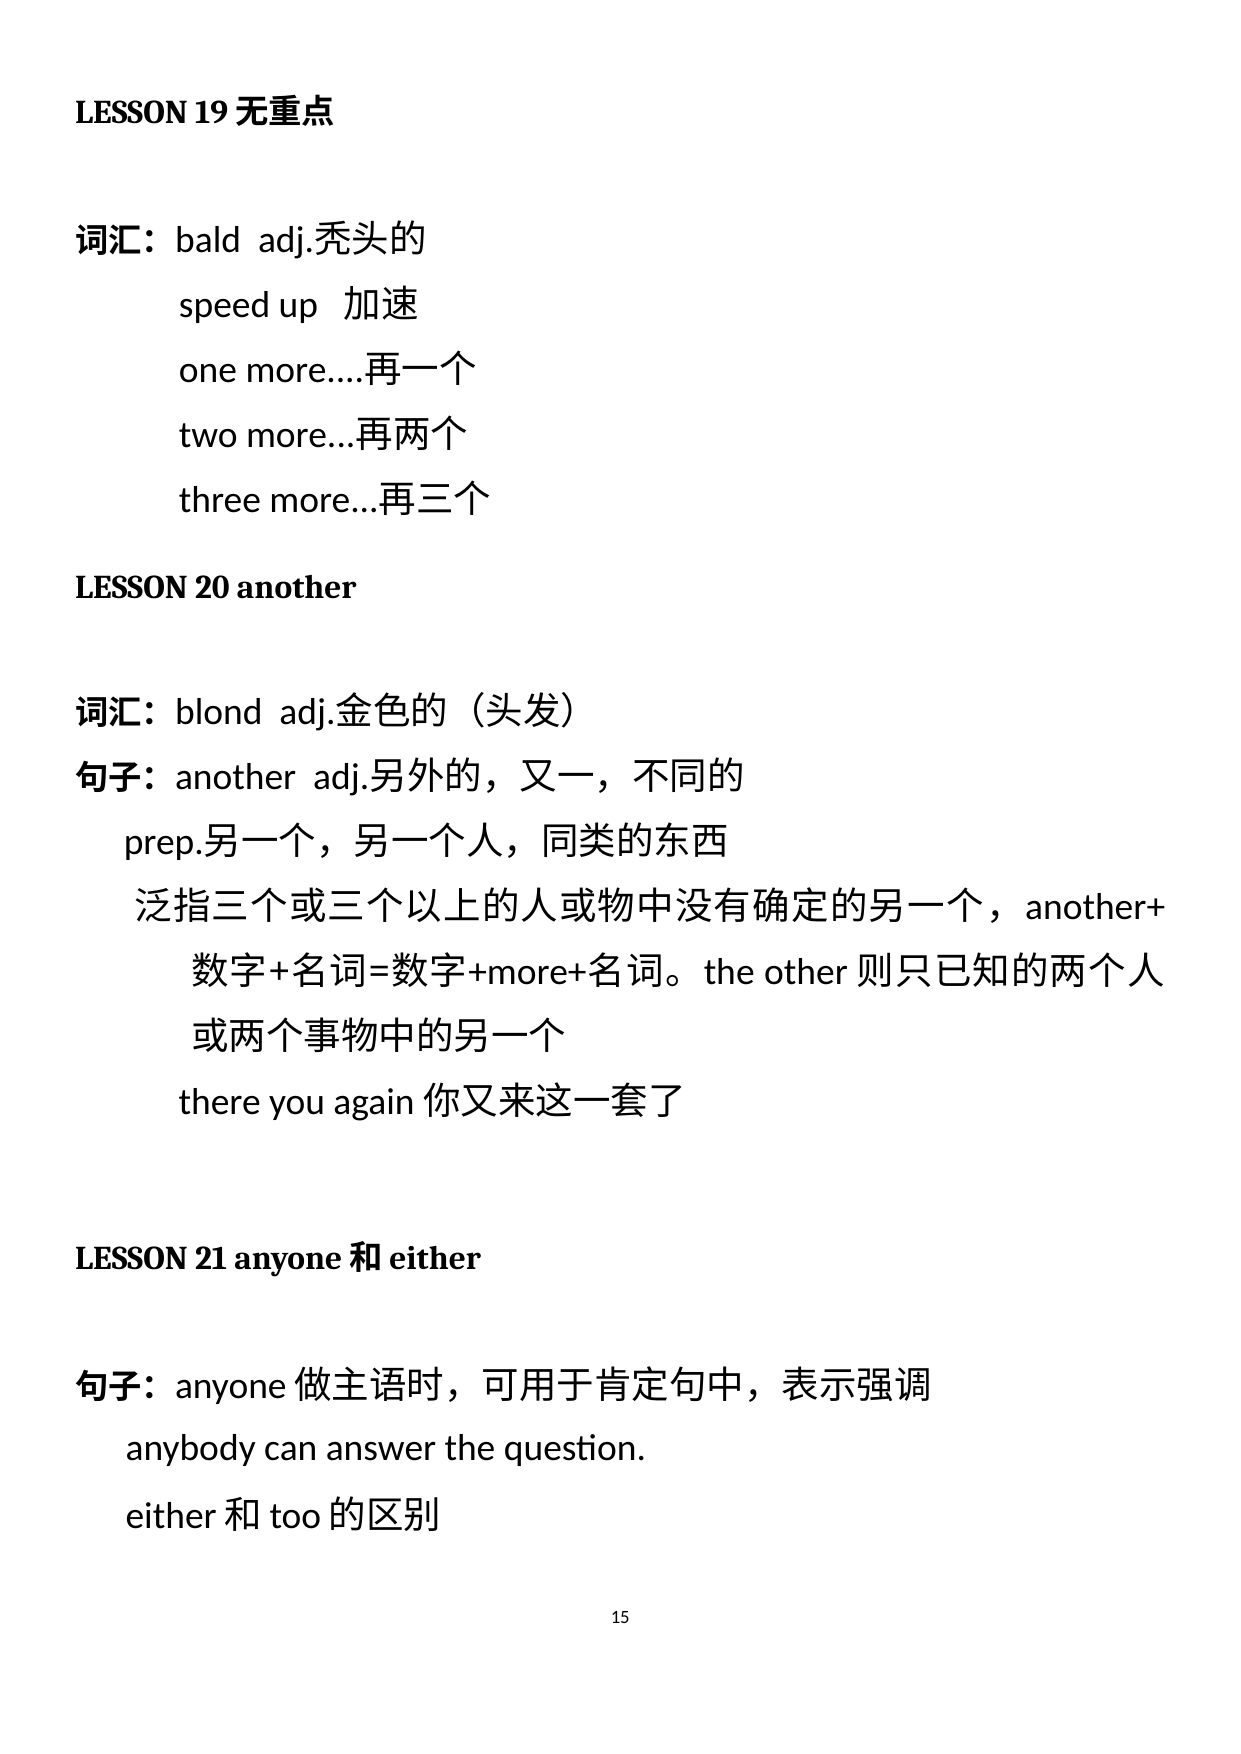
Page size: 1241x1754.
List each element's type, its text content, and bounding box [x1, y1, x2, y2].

text either和too的区别 [75, 1480, 1165, 1545]
text 词汇：blond adj.金色的（头发） [75, 675, 1165, 740]
text speed up 加速 [179, 268, 1165, 333]
text 词汇：bald adj.秃头的 [75, 203, 1165, 268]
subtitle LESSON 19无重点 [75, 76, 1165, 141]
subtitle LESSON 21 anyone和either [75, 1222, 1165, 1287]
text 泛指三个或三个以上的人或物中没有确定的另一个，another+数字+名词=数字+more+名词。the other则只已知的两个人或两个事物中的另一个 [75, 870, 1165, 1065]
text three more...再三个 [179, 463, 1165, 528]
text 句子：anyone做主语时，可用于肯定句中，表示强调 [75, 1350, 1165, 1415]
text one more....再一个 [179, 333, 1165, 398]
subtitle LESSON 20 another [75, 555, 1165, 620]
text anybody can answer the question. [75, 1415, 1165, 1480]
text there you again 你又来这一套了 [178, 1065, 1165, 1130]
text 句子：another adj.另外的，又一，不同的 [75, 740, 1165, 805]
text prep.另一个，另一个人，同类的东西 [75, 805, 1165, 870]
text two more...再两个 [179, 398, 1165, 463]
